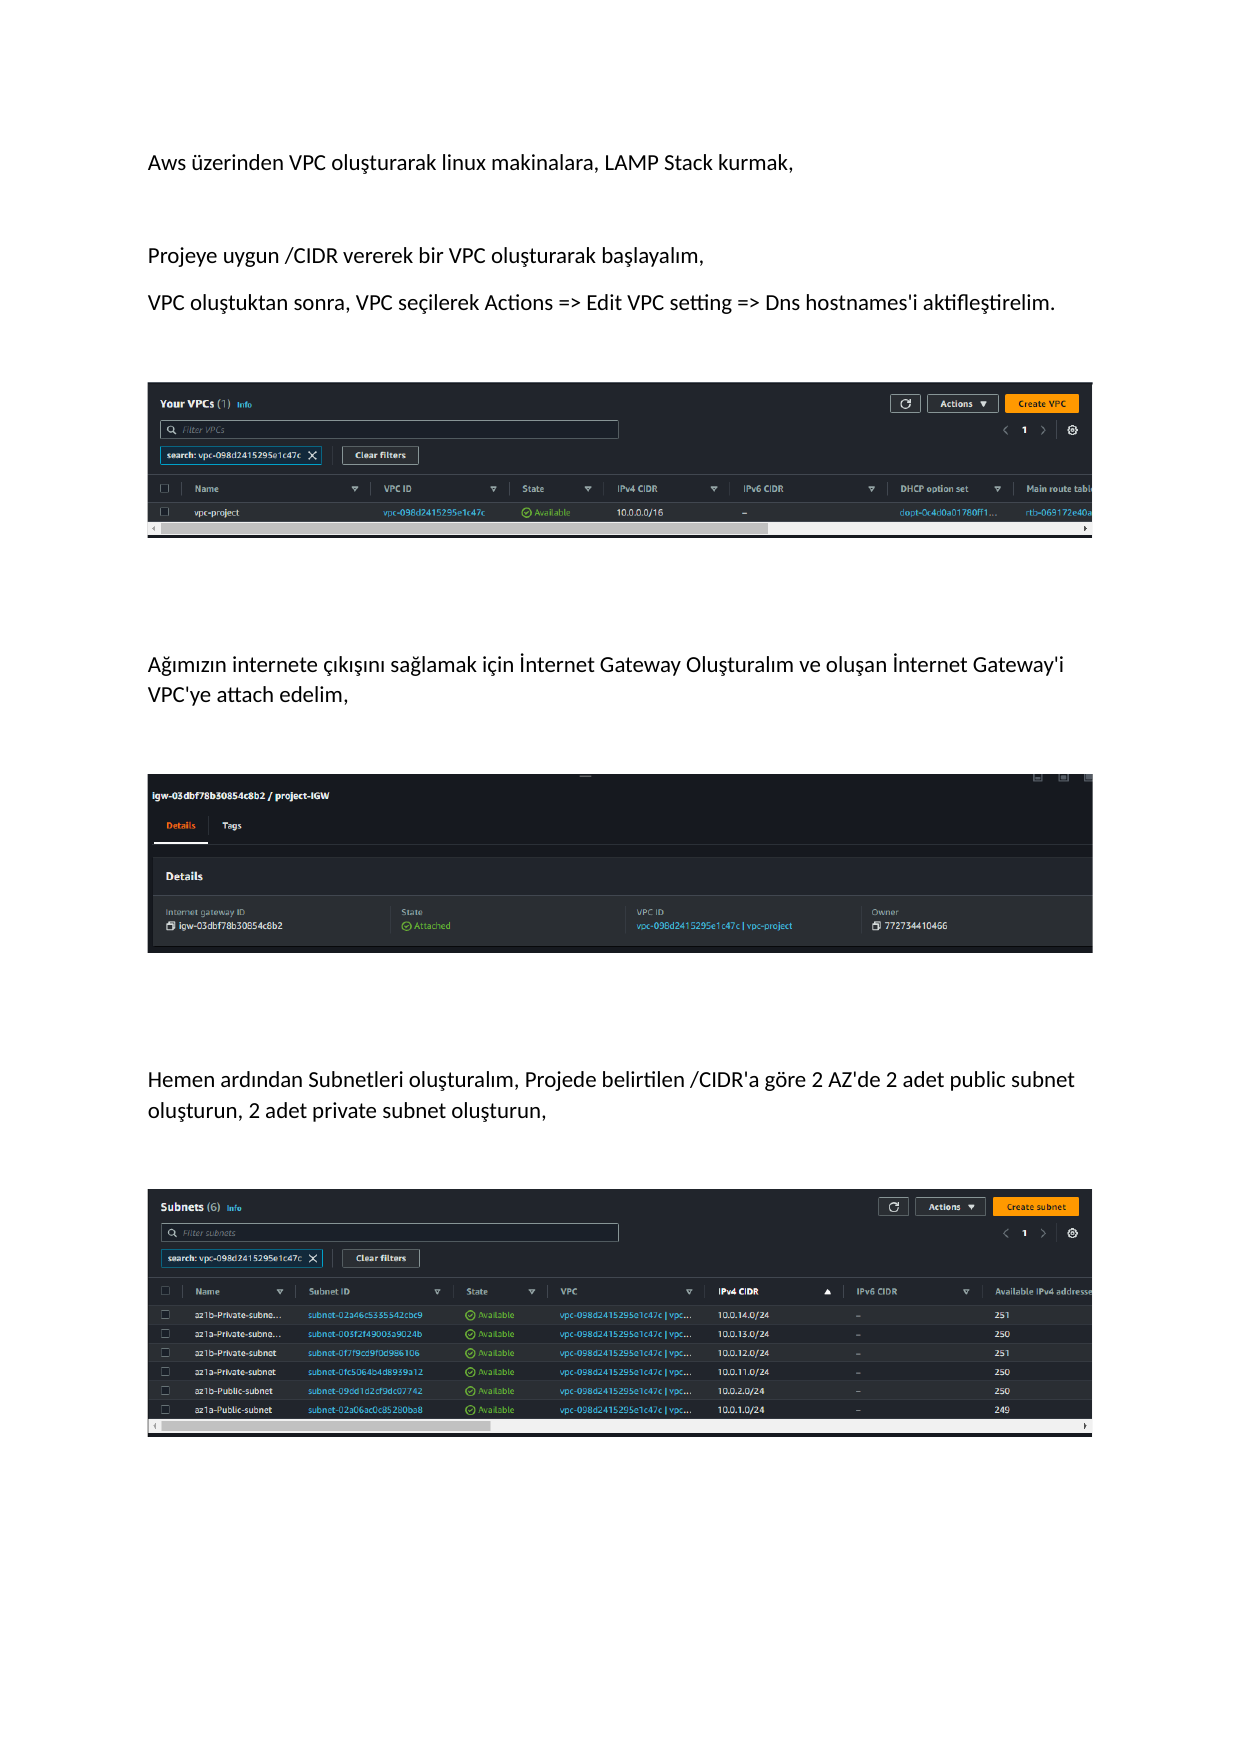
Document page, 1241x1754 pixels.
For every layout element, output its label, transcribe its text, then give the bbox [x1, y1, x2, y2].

text Projeye uygun /CIDR vererek bir VPC oluşturarak başlayalım, [148, 241, 1093, 269]
picture [147, 382, 1093, 538]
text Hemen ardından Subnetleri oluşturalım, Projede belirtilen /CIDR'a göre 2 AZ'de 2 adet public subnet oluşturun, 2 adet private subnet oluşturun, [148, 1066, 1093, 1124]
picture [147, 774, 1093, 953]
picture [147, 1189, 1093, 1437]
text VPC oluştuktan sonra, VPC seçilerek Actions => Edit VPC setting => Dns hostnames'i aktifleştirelim. [148, 288, 1093, 316]
text Ağımızın internete çıkışını sağlamak için İnternet Gateway Oluşturalım ve oluşan İnternet Gateway'i VPC'ye attach edelim, [148, 650, 1093, 709]
text Aws üzerinden VPC oluşturarak linux makinalara, LAMP Stack kurmak, [148, 148, 1093, 176]
